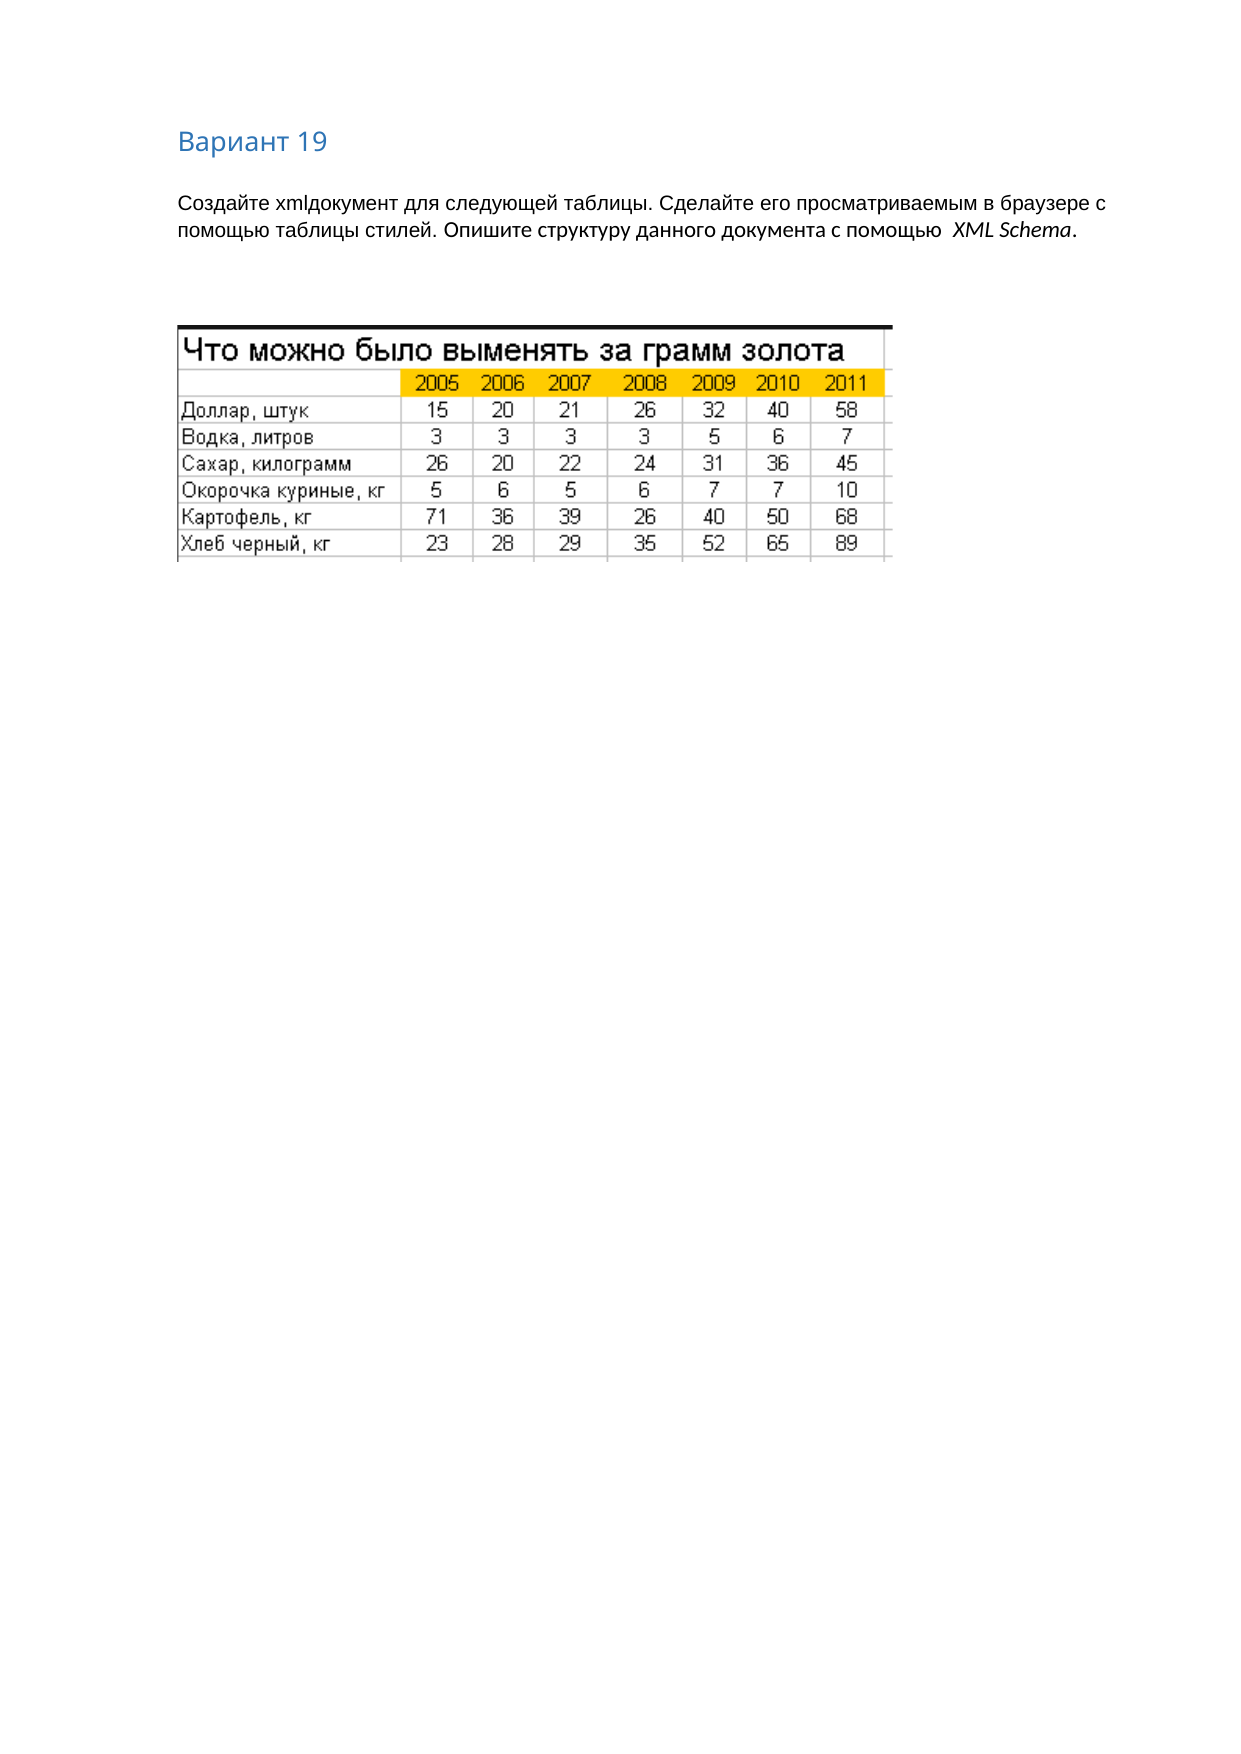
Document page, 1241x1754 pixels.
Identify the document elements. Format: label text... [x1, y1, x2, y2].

subtitle Вариант 19 [177, 122, 1152, 159]
picture [177, 325, 893, 562]
text Создайте xmlдокумент для следующей таблицы. Сделайте его просматриваемым в браузере с помощью таблицы стилей. Опишите структуру данного документа с помощью XML Schema. [177, 191, 1152, 243]
